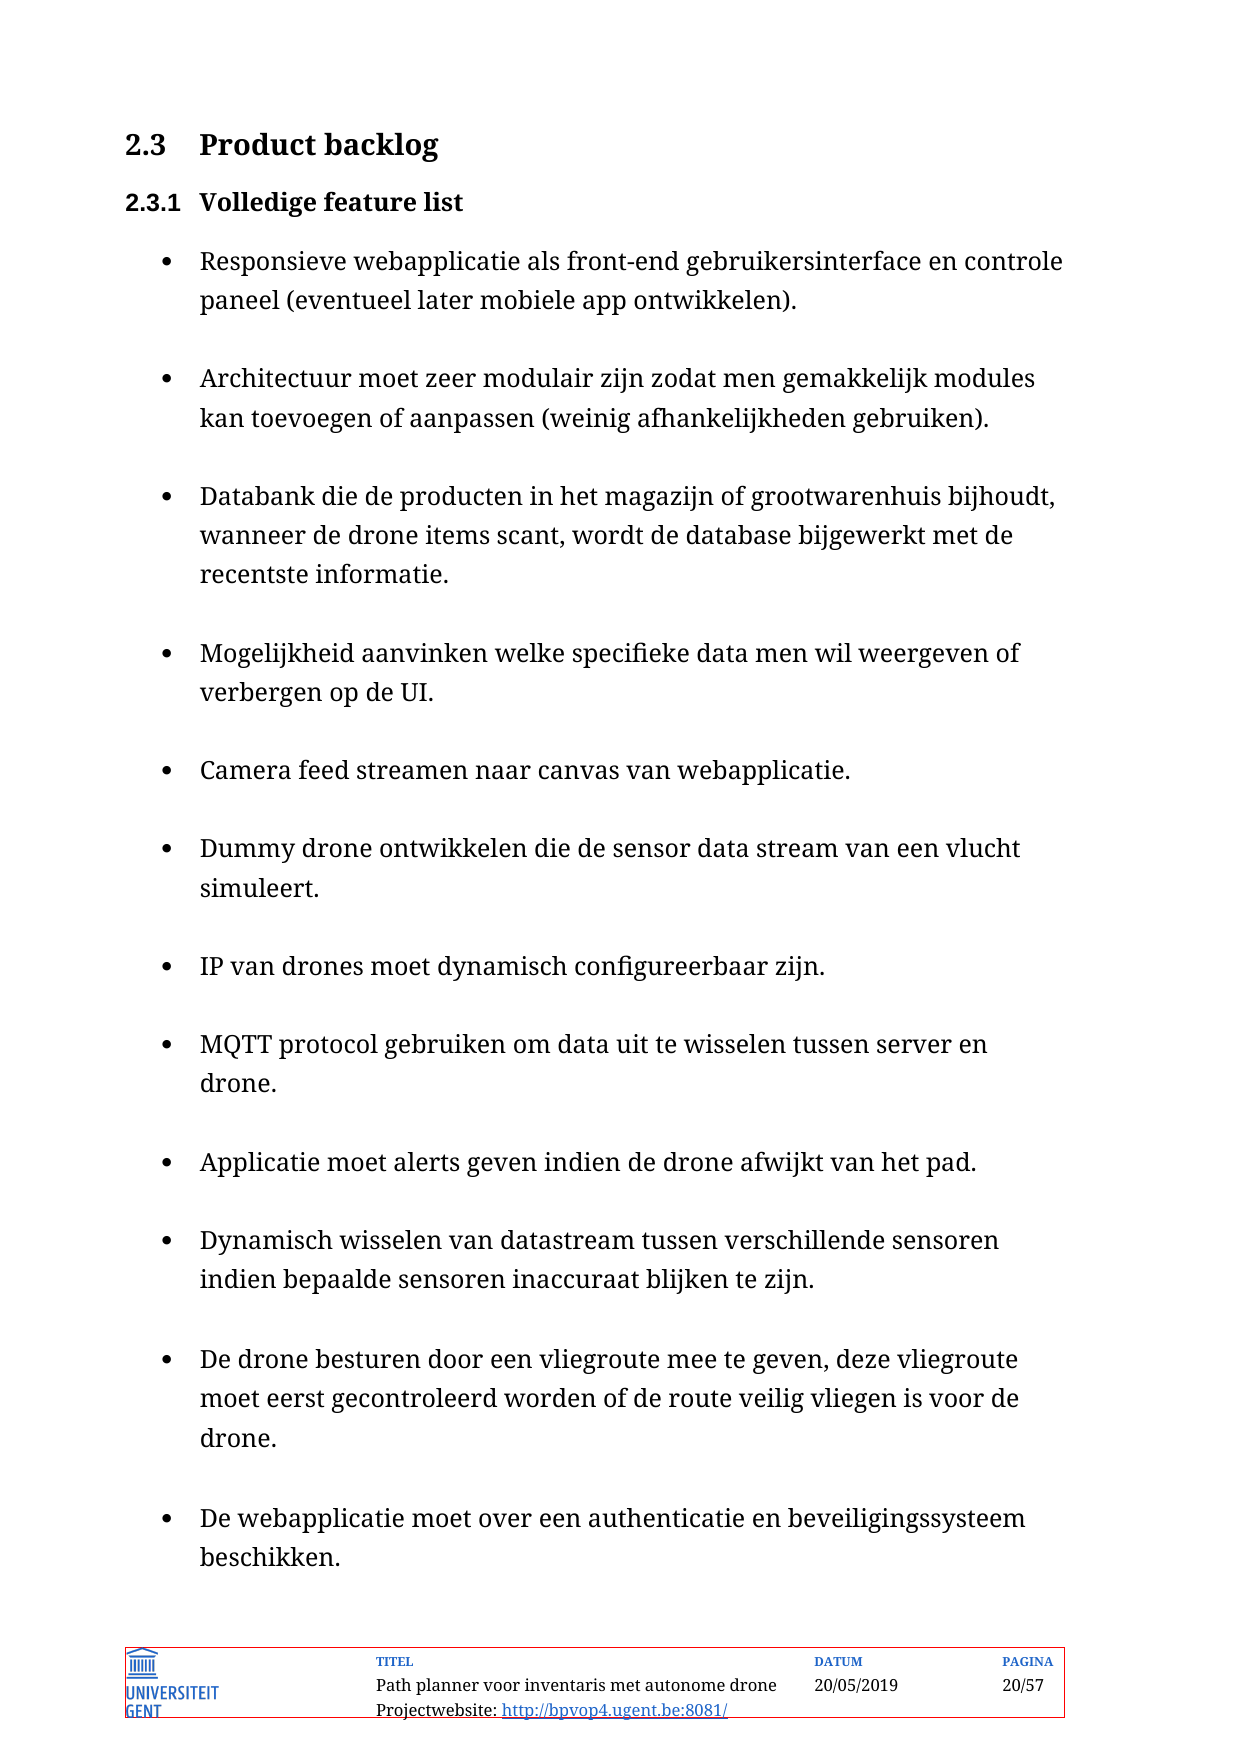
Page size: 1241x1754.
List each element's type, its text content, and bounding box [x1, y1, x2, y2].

list IP van drones moet dynamisch configureerbaar zijn. [162, 949, 1065, 983]
list Dummy drone ontwikkelen die de sensor data stream van een vlucht simuleert. [162, 831, 1065, 904]
list Responsieve webapplicatie als front-end gebruikersinterface en controle paneel (eventueel later mobiele app ontwikkelen). [162, 244, 1065, 317]
subtitle Product backlog [125, 124, 1065, 164]
list Architectuur moet zeer modulair zijn zodat men gemakkelijk modules kan toevoegen of aanpassen (weinig afhankelijkheden gebruiken). [162, 361, 1065, 434]
list Dynamisch wisselen van datastream tussen verschillende sensoren indien bepaalde sensoren inaccuraat blijken te zijn. [162, 1223, 1065, 1296]
subtitle Volledige feature list [125, 184, 1065, 219]
picture [95, 1623, 252, 1749]
list Camera feed streamen naar canvas van webapplicatie. [162, 753, 1065, 787]
list De drone besturen door een vliegroute mee te geven, deze vliegroute moet eerst gecontroleerd worden of de route veilig vliegen is voor de drone. [162, 1342, 1065, 1454]
list Databank die de producten in het magazijn of grootwarenhuis bijhoudt, wanneer de drone items scant, wordt de database bijgewerkt met de recentste informatie. [162, 479, 1065, 591]
list Mogelijkheid aanvinken welke specifieke data men wil weergeven of verbergen op de UI. [162, 635, 1065, 708]
list MQTT protocol gebruiken om data uit te wisselen tussen server en drone. [162, 1027, 1065, 1100]
list De webapplicatie moet over een authenticatie en beveiligingssysteem beschikken. [162, 1500, 1065, 1573]
list Applicatie moet alerts geven indien de drone afwijkt van het pad. [162, 1144, 1065, 1178]
